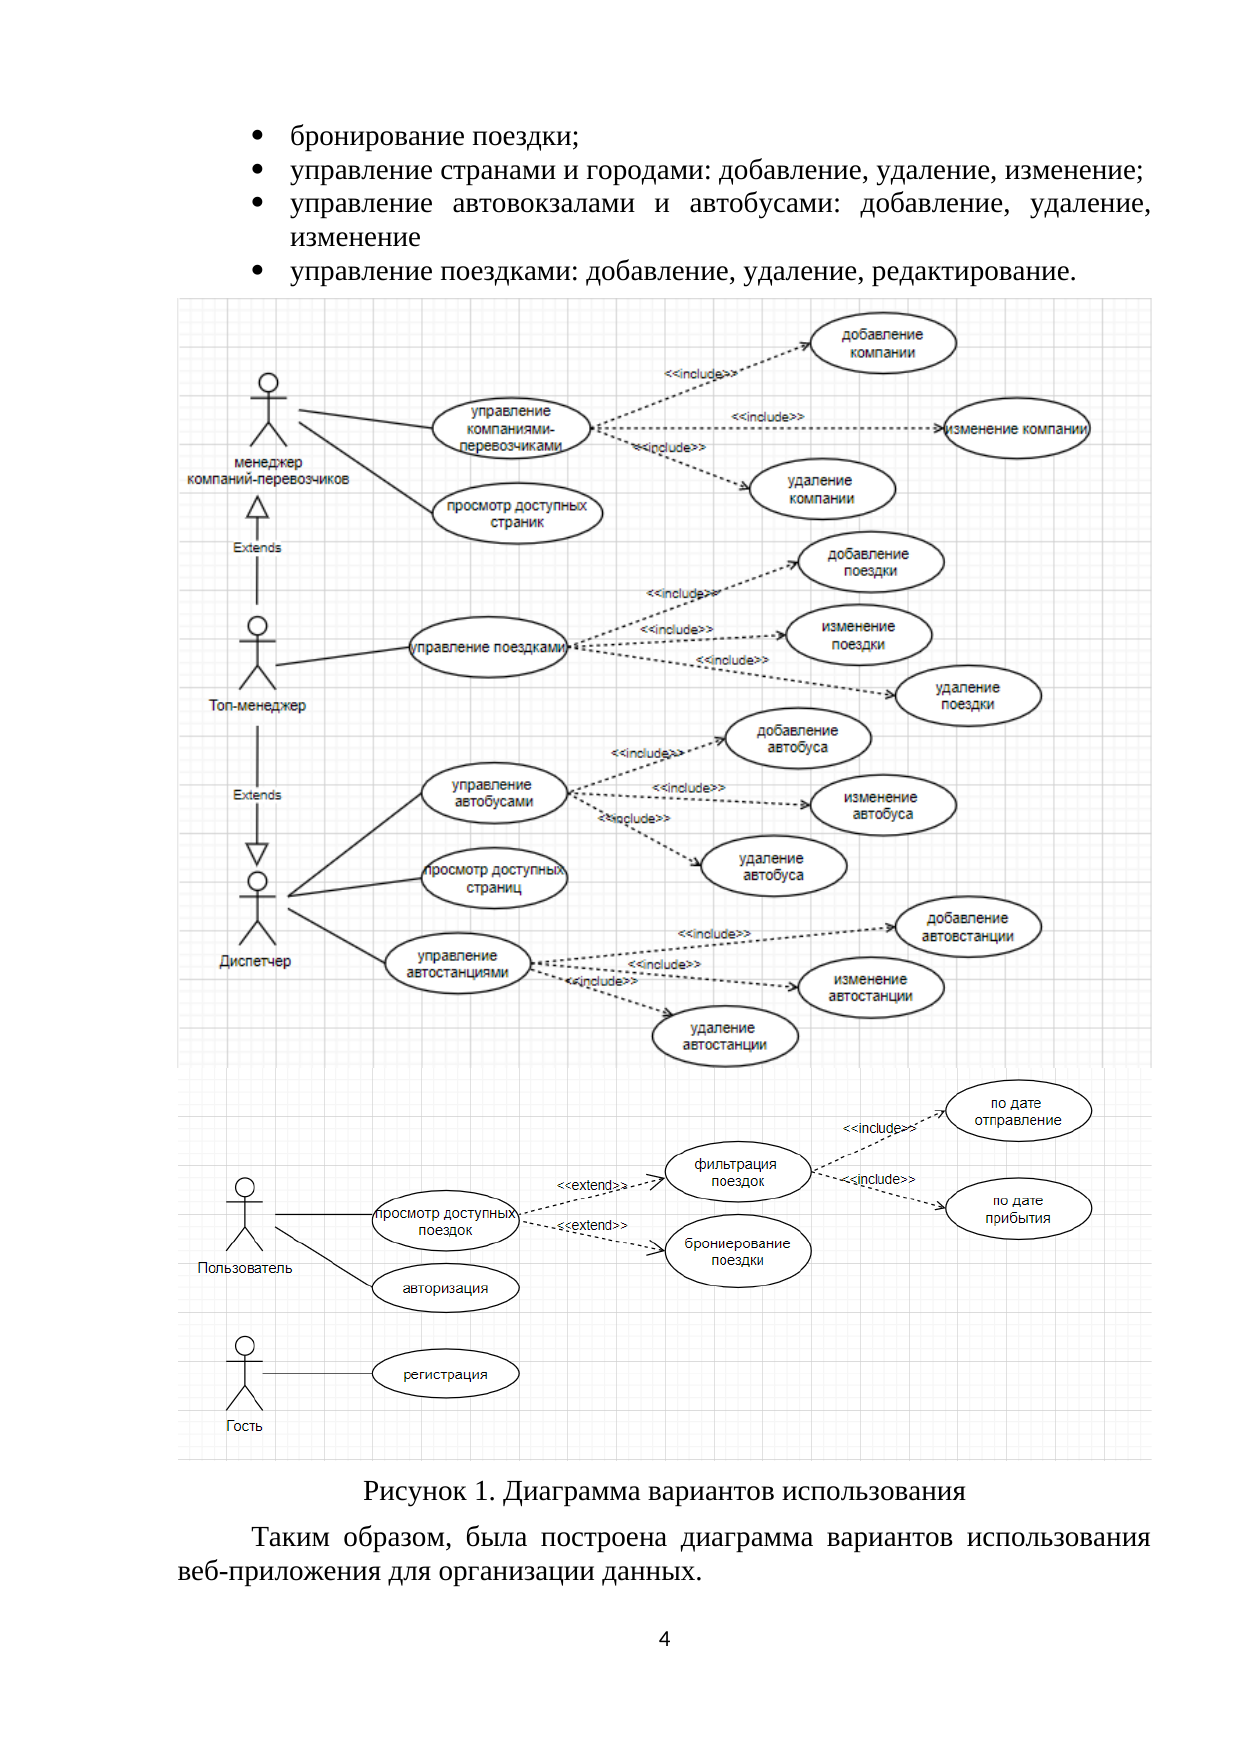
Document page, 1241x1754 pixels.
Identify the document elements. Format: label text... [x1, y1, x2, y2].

list управление поездками: добавление, удаление, редактирование. [252, 253, 1152, 286]
list бронирование поездки; [252, 118, 1152, 152]
list управление автовокзалами и автобусами: добавление, удаление, изменение [252, 185, 1152, 253]
picture [177, 298, 1152, 1461]
text Рисунок 1. Диаграмма вариантов использования [177, 1473, 1152, 1507]
list управление странами и городами: добавление, удаление, изменение; [252, 152, 1152, 185]
text Таким образом, была построена диаграмма вариантов использования веб-приложения для организации данных. [177, 1519, 1152, 1586]
